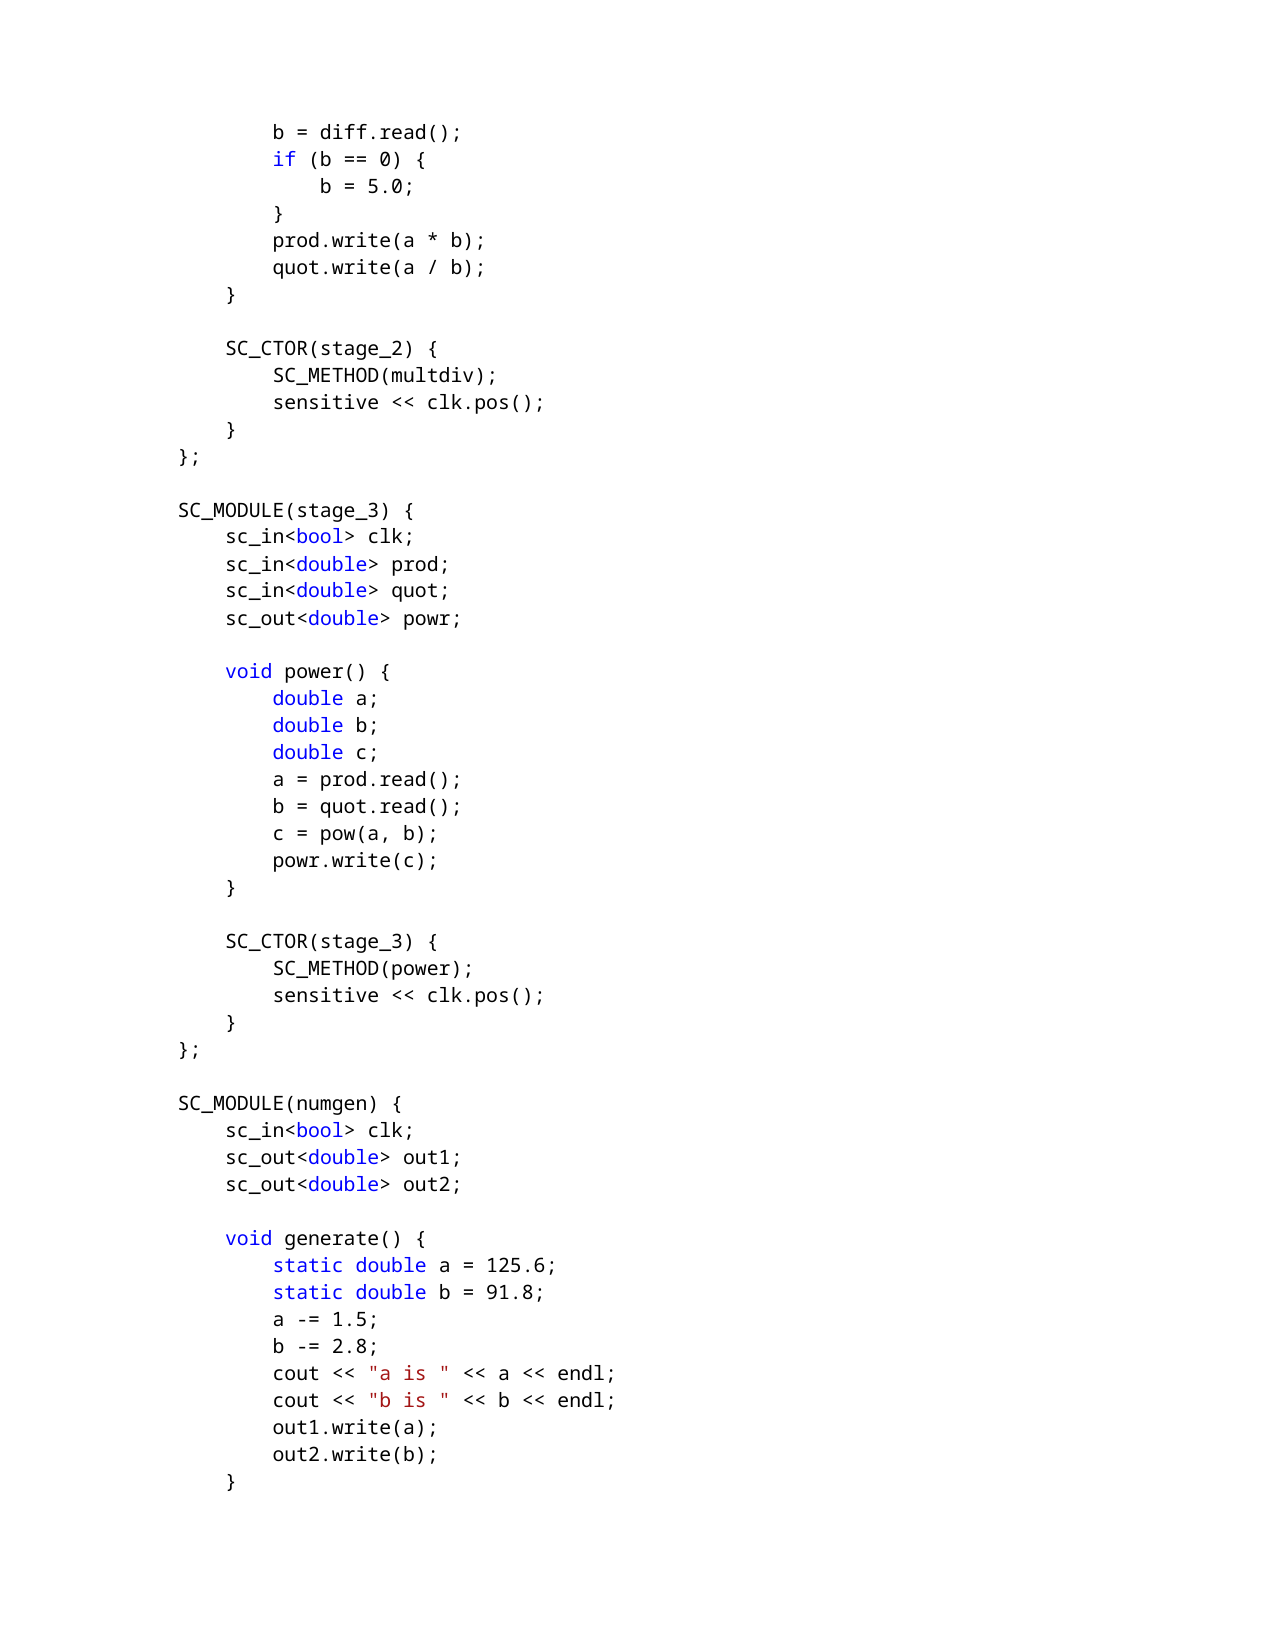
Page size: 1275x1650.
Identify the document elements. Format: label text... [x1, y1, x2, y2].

text sensitive << clk.pos(); [177, 981, 1186, 1008]
text b = 5.0; [177, 172, 1186, 199]
text c = pow(a, b); [177, 819, 1186, 847]
text double a; [177, 685, 1186, 712]
text b -= 2.8; [177, 1332, 1186, 1359]
text a = prod.read(); [177, 766, 1186, 793]
text } [177, 199, 1186, 226]
text SC_CTOR(stage_2) { [177, 334, 1186, 361]
text if (b == 0) { [177, 145, 1186, 172]
text b = quot.read(); [177, 793, 1186, 819]
text prod.write(a * b); [177, 226, 1186, 253]
text } [177, 280, 1186, 307]
text b = diff.read(); [177, 118, 1186, 145]
text SC_MODULE(numgen) { [177, 1089, 1186, 1116]
text sc_in<bool> clk; [177, 1116, 1186, 1143]
text void generate() { [177, 1224, 1186, 1251]
text cout << "a is " << a << endl; [177, 1359, 1186, 1386]
text static double b = 91.8; [177, 1278, 1186, 1305]
text out2.write(b); [177, 1440, 1186, 1467]
text quot.write(a / b); [177, 253, 1186, 280]
text sensitive << clk.pos(); [177, 388, 1186, 415]
text sc_out<double> out1; [177, 1143, 1186, 1170]
text void power() { [177, 658, 1186, 685]
text static double a = 125.6; [177, 1251, 1186, 1278]
text sc_out<double> powr; [177, 604, 1186, 631]
text double c; [177, 739, 1186, 766]
text sc_in<bool> clk; [177, 523, 1186, 550]
text } [177, 873, 1186, 901]
text }; [177, 442, 1186, 469]
text cout << "b is " << b << endl; [177, 1386, 1186, 1413]
text } [177, 1008, 1186, 1035]
text }; [177, 1035, 1186, 1062]
text } [177, 415, 1186, 442]
text SC_METHOD(power); [177, 954, 1186, 981]
text SC_CTOR(stage_3) { [177, 927, 1186, 954]
text sc_in<double> quot; [177, 577, 1186, 604]
text } [177, 1467, 1186, 1494]
text SC_METHOD(multdiv); [177, 361, 1186, 388]
text sc_in<double> prod; [177, 550, 1186, 577]
text a -= 1.5; [177, 1305, 1186, 1332]
text powr.write(c); [177, 847, 1186, 873]
text sc_out<double> out2; [177, 1170, 1186, 1197]
text out1.write(a); [177, 1413, 1186, 1440]
text double b; [177, 712, 1186, 739]
text SC_MODULE(stage_3) { [177, 496, 1186, 523]
